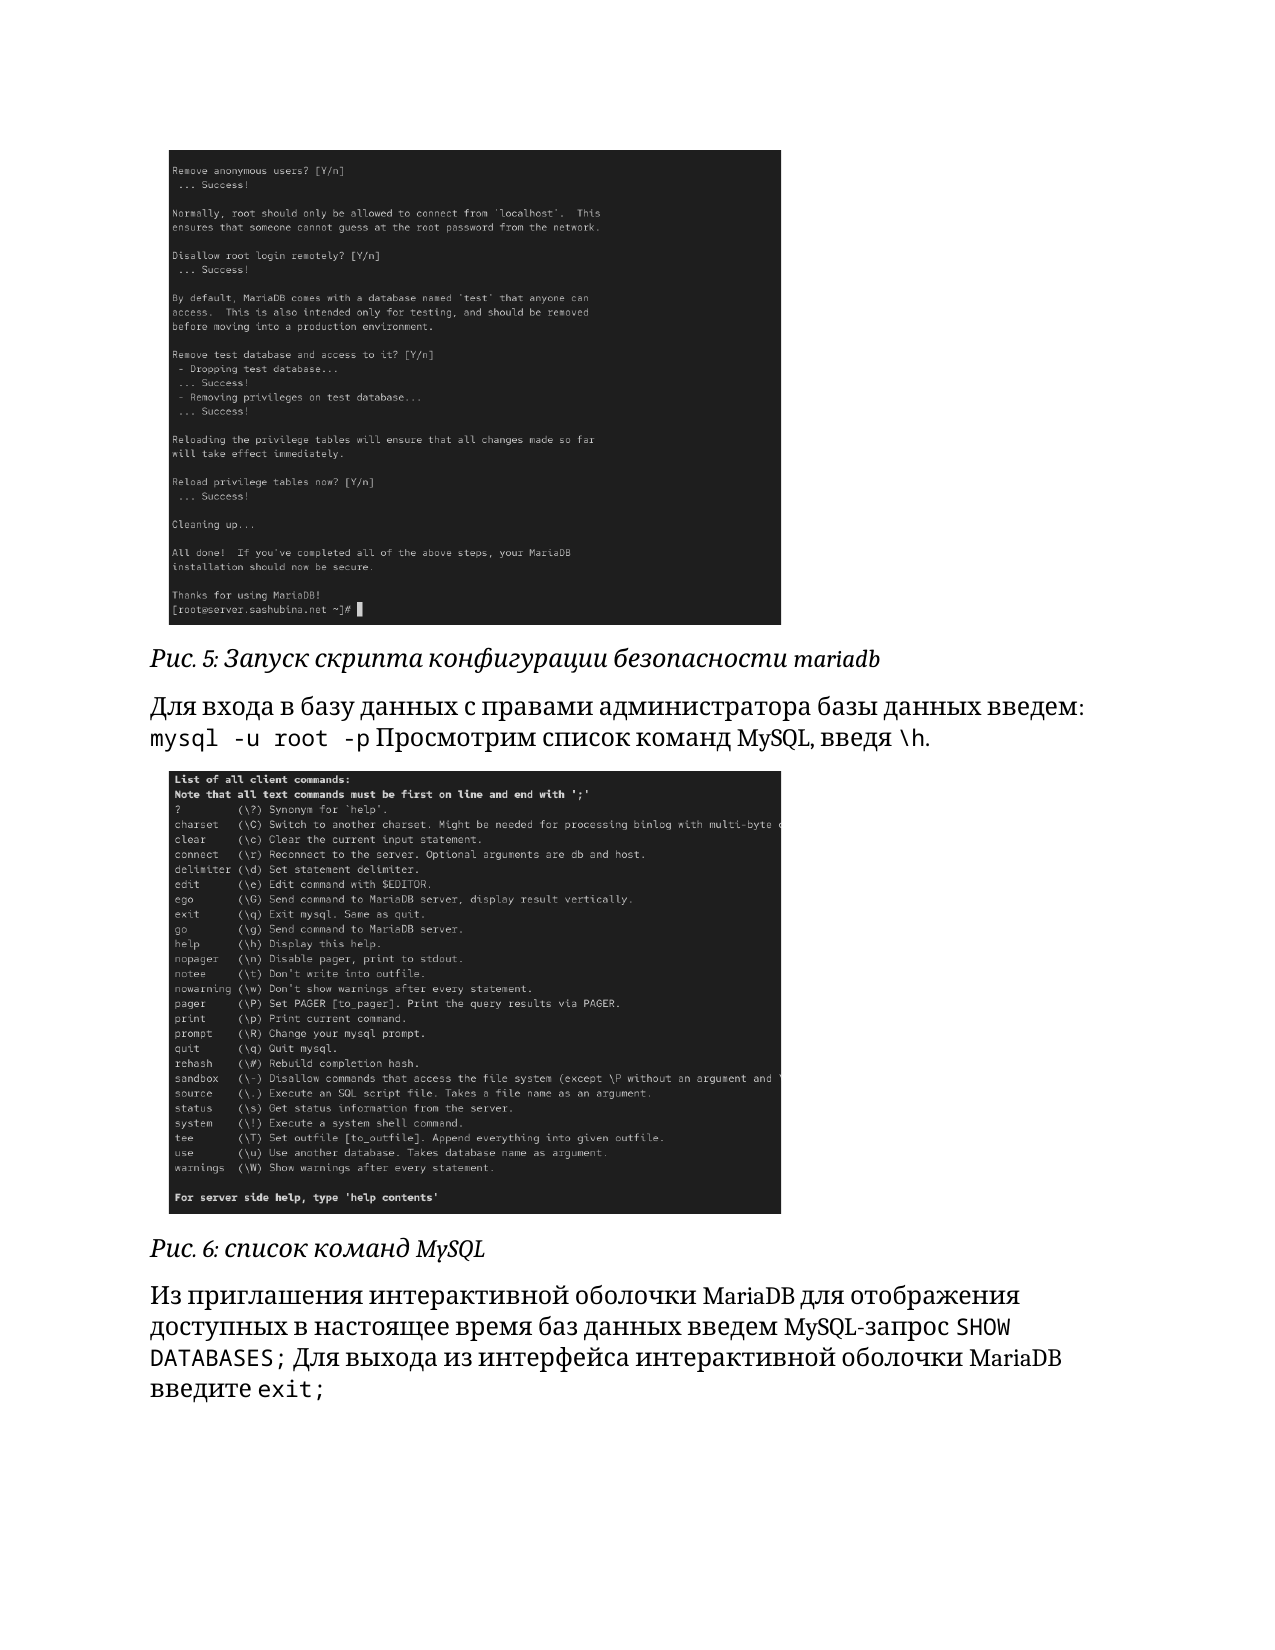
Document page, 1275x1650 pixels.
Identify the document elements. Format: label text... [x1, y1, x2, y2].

picture [168, 150, 782, 625]
text Из приглашения интерактивной оболочки MariaDB для отображения доступных в настоящее время баз данных введем MySQL-запрос SHOW DATABASES; Для выхода из интерфейса интерактивной оболочки MariaDB введите exit; [150, 1282, 1125, 1404]
text Рис. 5: Запуск скрипта конфигурации безопасности mariadb [150, 645, 1125, 674]
picture [168, 771, 782, 1214]
text Для входа в базу данных с правами администратора базы данных введем: mysql -u root -p Просмотрим список команд MySQL, введя \h. [150, 693, 1125, 753]
text Рис. 6: список команд MySQL [150, 1234, 1125, 1263]
